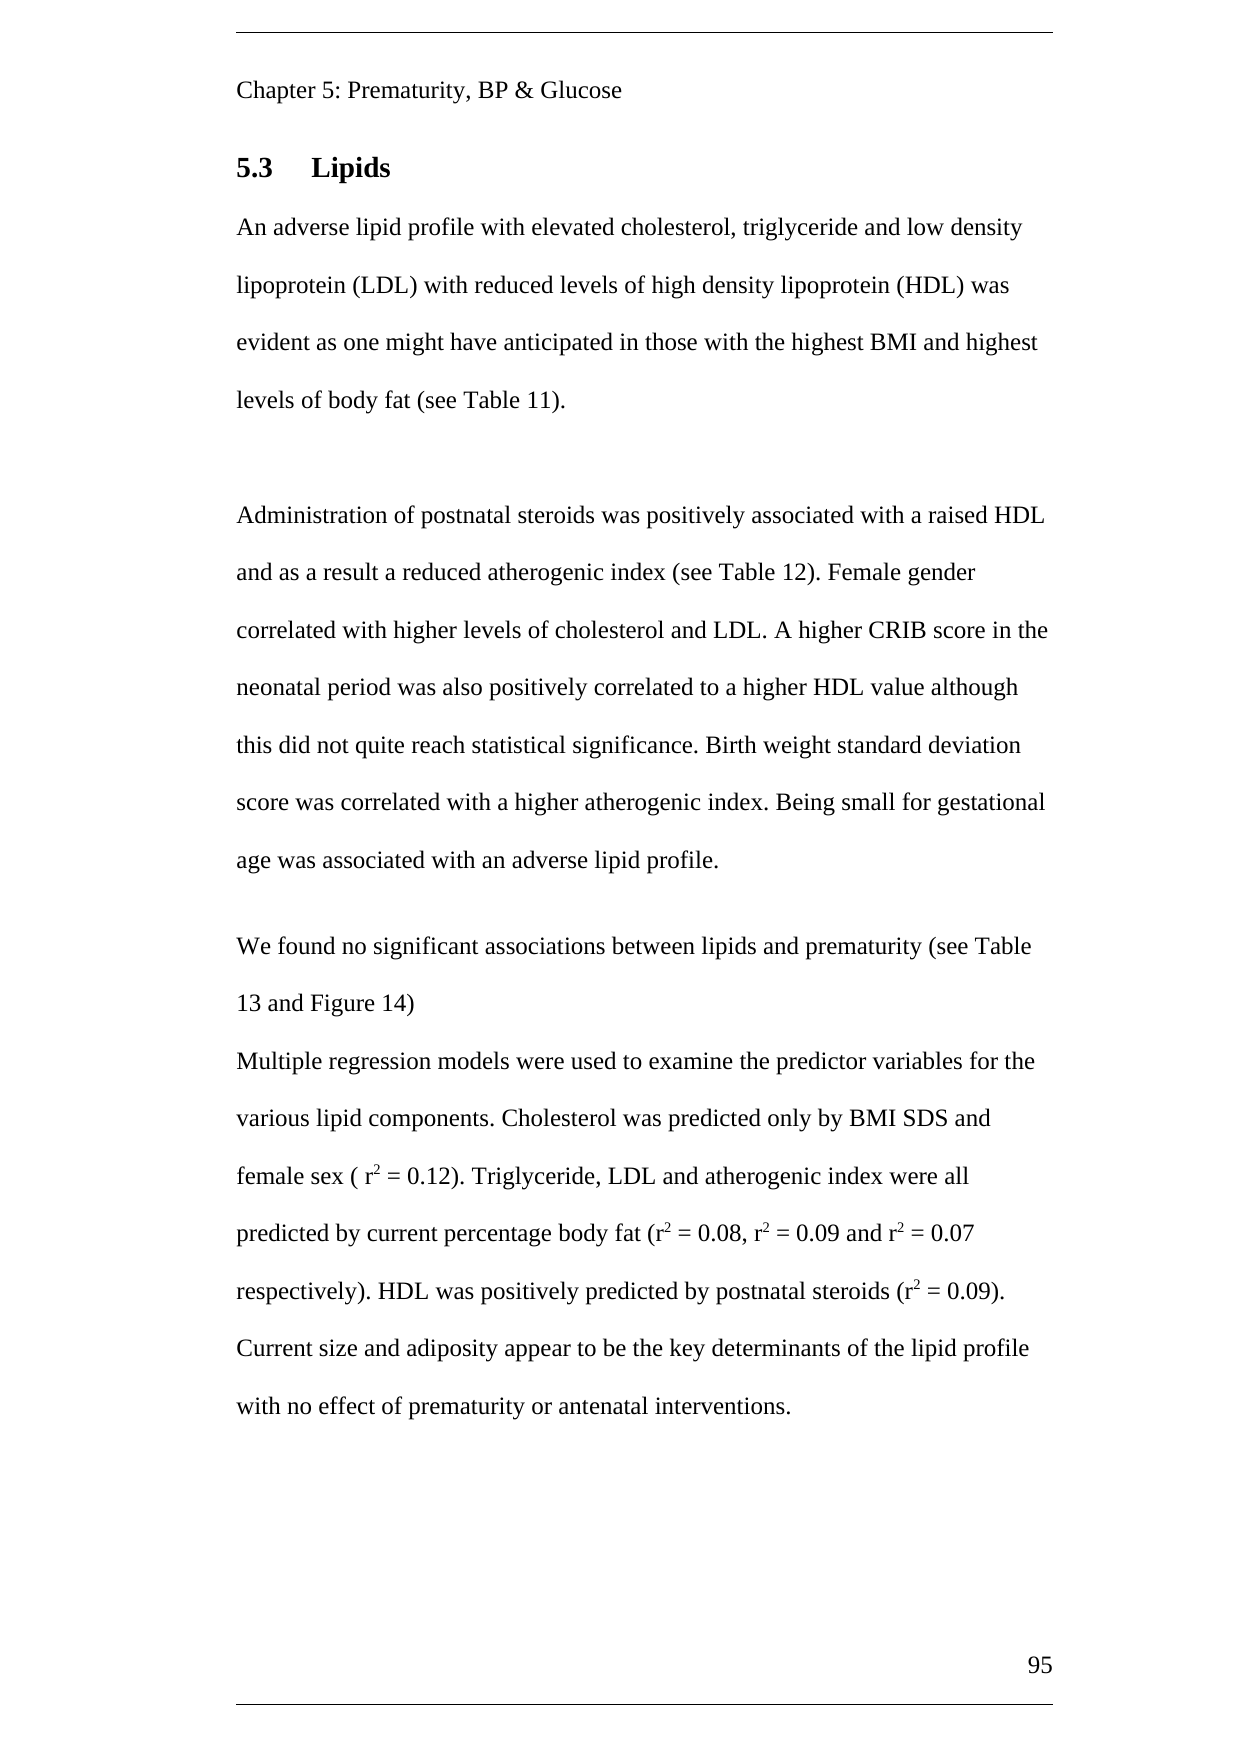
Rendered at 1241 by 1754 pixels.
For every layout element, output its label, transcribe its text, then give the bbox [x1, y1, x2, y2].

text Multiple regression models were used to examine the predictor variables for the various lipid components. Cholesterol was predicted only by BMI SDS and female sex ( r2 = 0.12). Triglyceride, LDL and atherogenic index were all predicted by current percentage body fat (r2 = 0.08, r2 = 0.09 and r2 = 0.07 respectively). HDL was positively predicted by postnatal steroids (r2 = 0.09). Current size and adiposity appear to be the key determinants of the lipid profile with no effect of prematurity or antenatal interventions. [236, 1046, 1053, 1420]
text We found no significant associations between lipids and prematurity (see Table 13 and Figure 14) [236, 931, 1053, 1017]
subtitle 5.3 Lipids [236, 150, 1053, 183]
text An adverse lipid profile with elevated cholesterol, triglyceride and low density lipoprotein (LDL) with reduced levels of high density lipoprotein (HDL) was evident as one might have anticipated in those with the highest BMI and highest levels of body fat (see Table 11). [236, 212, 1053, 413]
text Administration of postnatal steroids was positively associated with a raised HDL and as a result a reduced atherogenic index (see Table 12). Female gender correlated with higher levels of cholesterol and LDL. A higher CRIB score in the neonatal period was also positively correlated to a higher HDL value although this did not quite reach statistical significance. Birth weight standard deviation score was correlated with a higher atherogenic index. Being small for gestational age was associated with an adverse lipid profile. [236, 500, 1053, 873]
